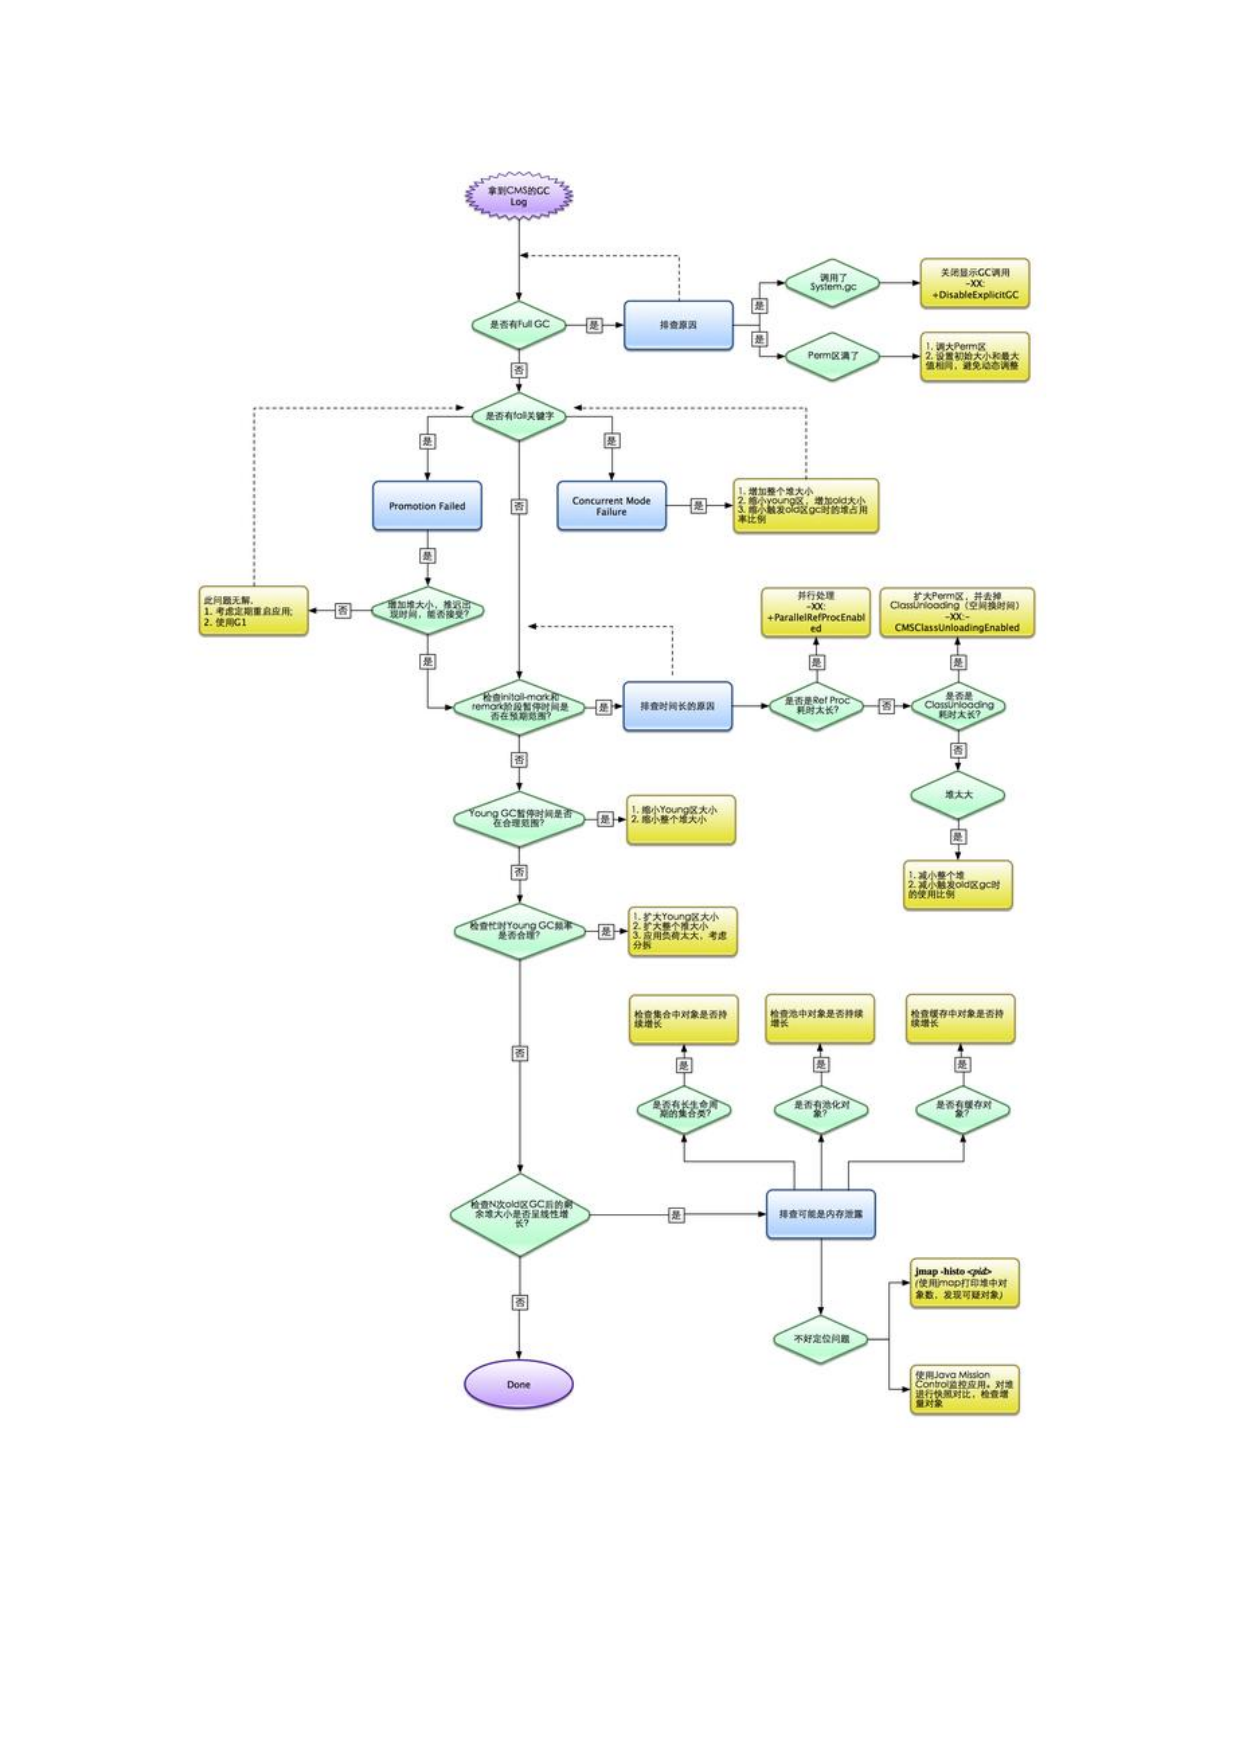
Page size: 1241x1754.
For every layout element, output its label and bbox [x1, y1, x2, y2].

picture [187, 162, 1047, 1428]
